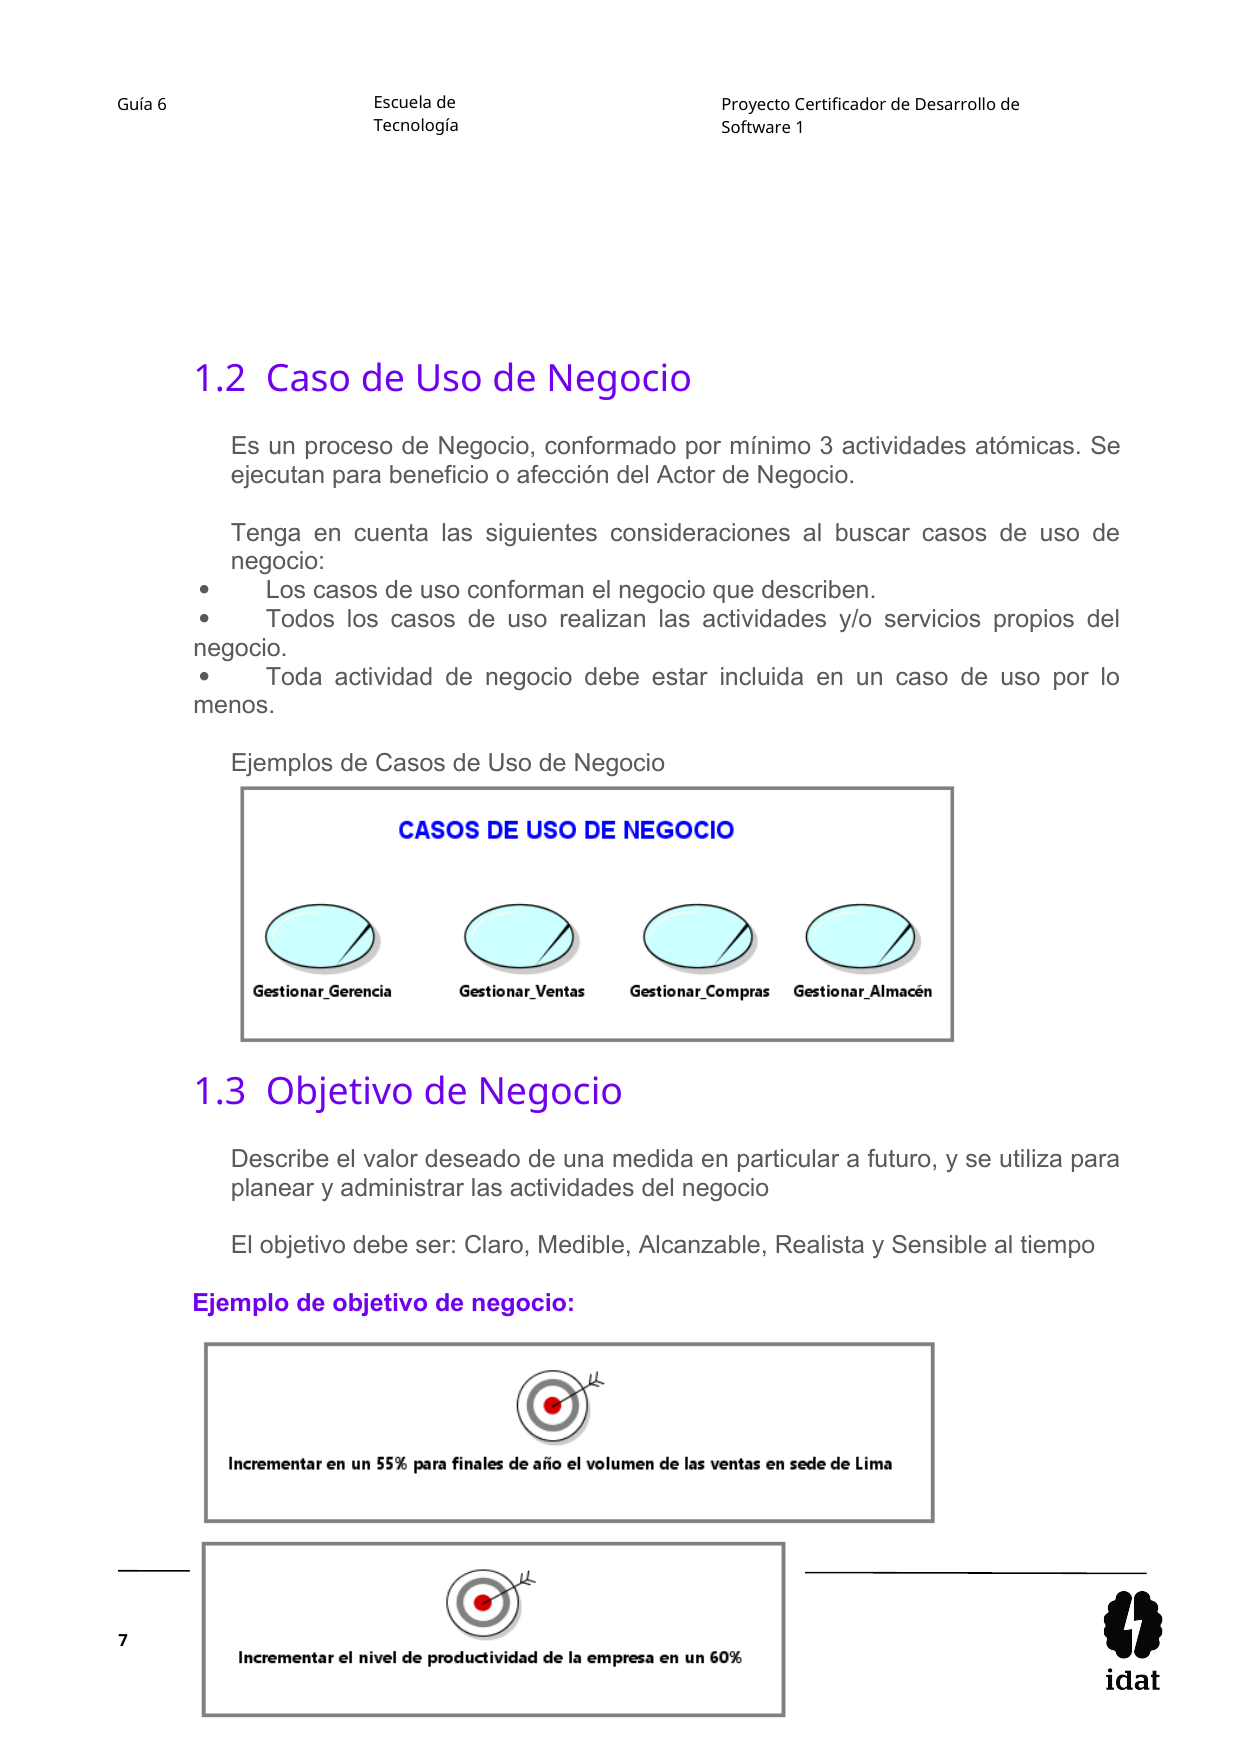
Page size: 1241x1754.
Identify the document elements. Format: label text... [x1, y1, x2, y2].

list Describe el valor deseado de una medida en particular a futuro, y se utiliza para planear y administrar las actividades del negocio [231, 1144, 1122, 1201]
picture [1103, 1591, 1163, 1690]
list Caso de Uso de Negocio [193, 351, 1122, 402]
list Todos los casos de uso realizan las actividades y/o servicios propios del negocio. [193, 604, 1122, 661]
list Objetivo de Negocio [193, 1064, 1122, 1115]
list Ejemplo de objetivo de negocio: [192, 1288, 1122, 1316]
list El objetivo debe ser: Claro, Medible, Alcanzable, Realista y Sensible al tiempo [231, 1230, 1122, 1259]
list Es un proceso de Negocio, conformado por mínimo 3 actividades atómicas. Se ejecutan para beneficio o afección del Actor de Negocio. [231, 431, 1122, 489]
list Los casos de uso conforman el negocio que describen. [193, 575, 1122, 604]
picture [189, 1322, 950, 1734]
list Toda actividad de negocio debe estar incluida en un caso de uso por lo menos. [193, 661, 1122, 719]
list Ejemplos de Casos de Uso de Negocio [231, 748, 1122, 777]
list Tenga en cuenta las siguientes consideraciones al buscar casos de uso de negocio: [231, 517, 1122, 575]
picture [237, 777, 966, 1048]
